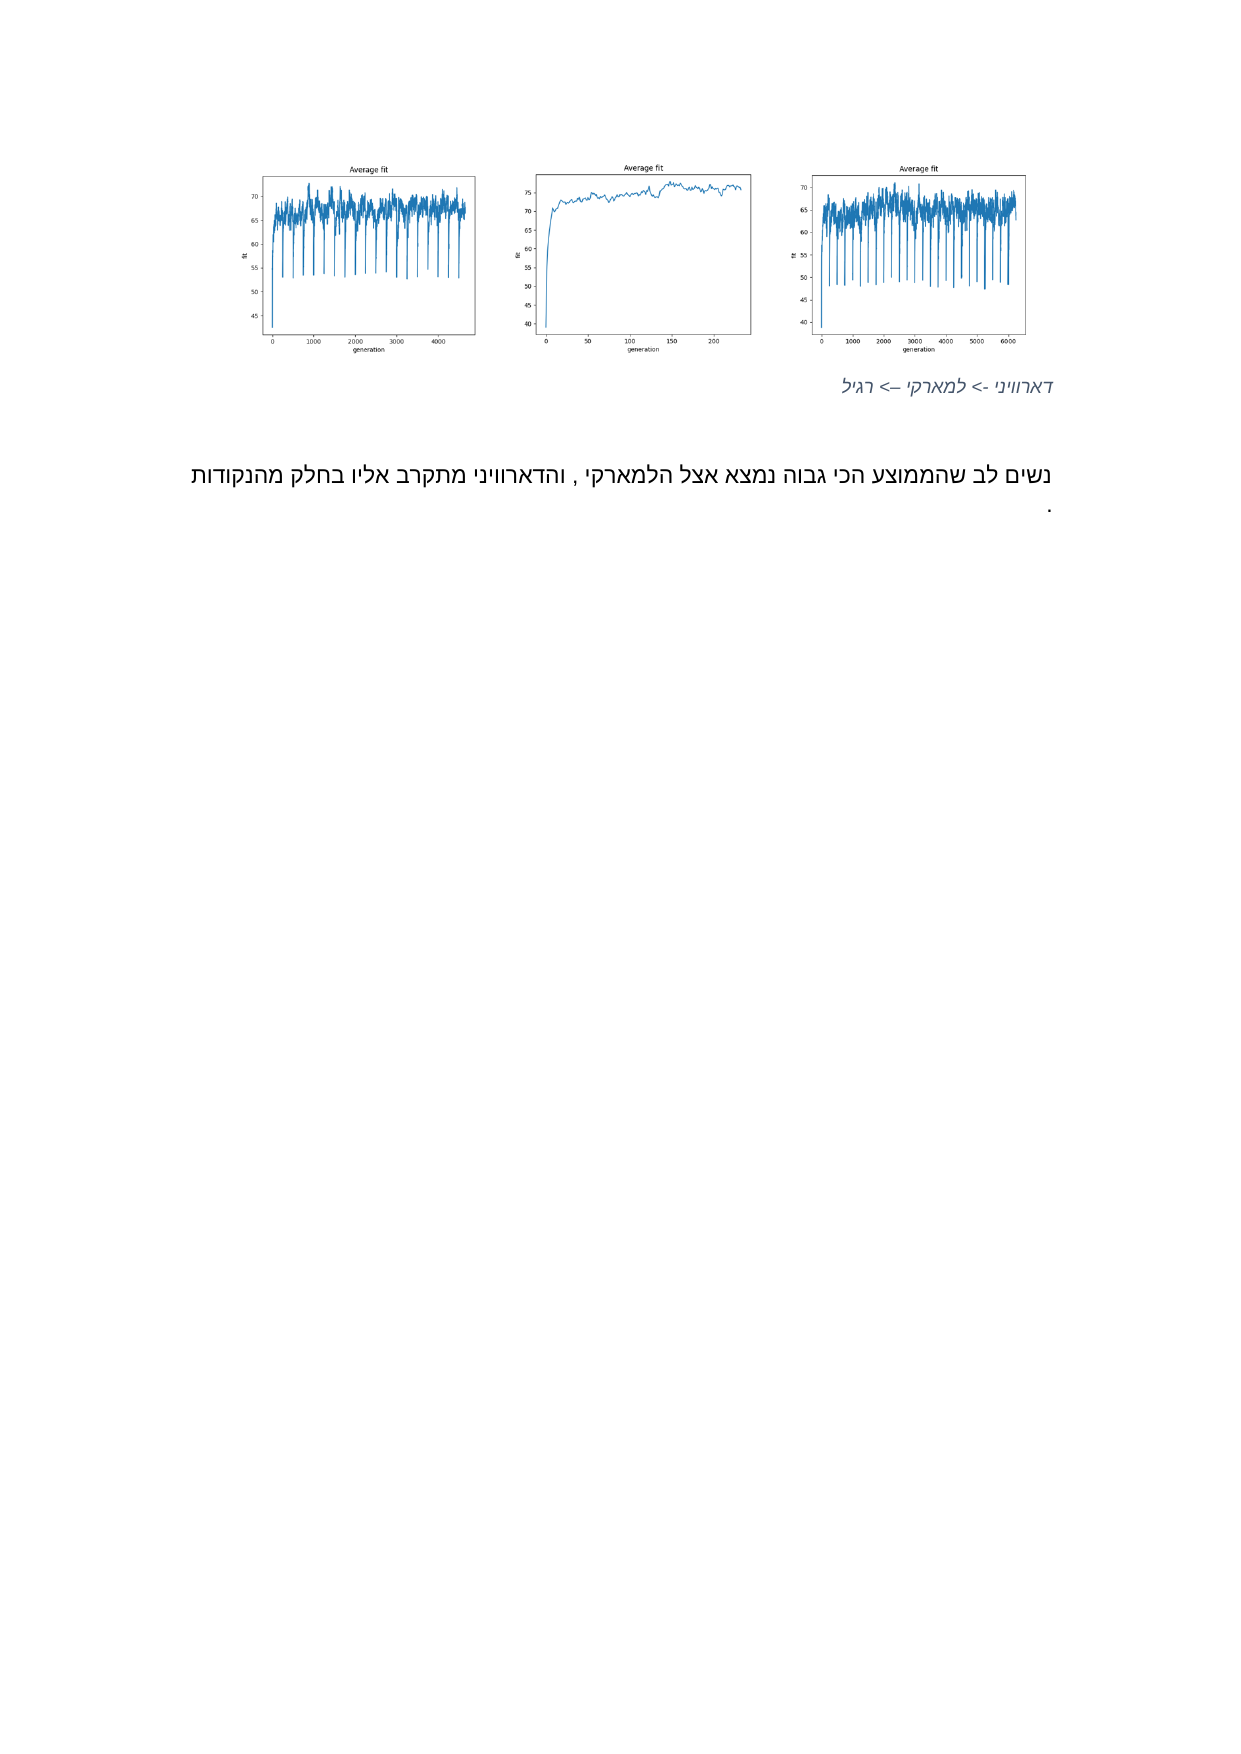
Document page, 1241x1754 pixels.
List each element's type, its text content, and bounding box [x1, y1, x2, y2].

text נשים לב שהממוצע הכי גבוה נמצא אצל הלמארקי , והדארוויני מתקרב אליו בחלק מהנקודות . [187, 462, 1053, 517]
text דארוויני -> למארקי –> רגיל [187, 376, 1053, 397]
picture [228, 150, 1053, 357]
